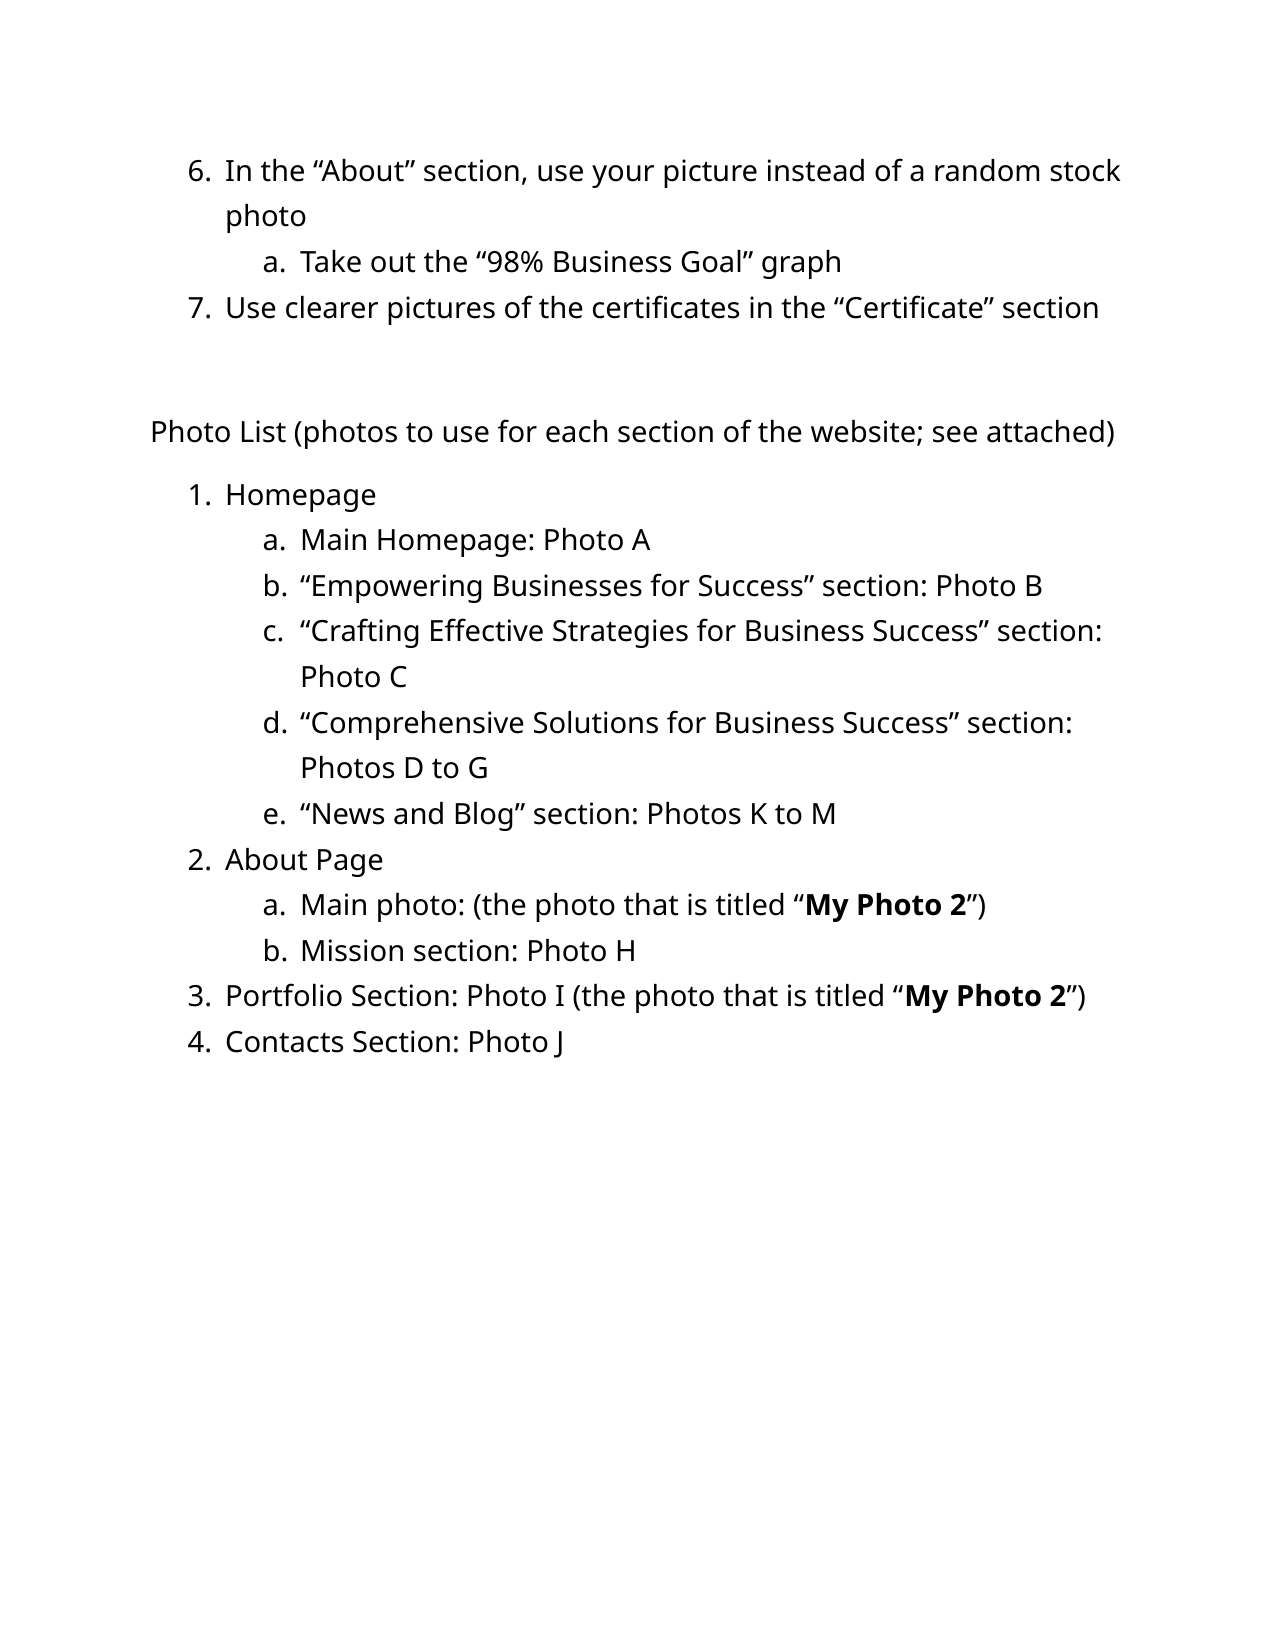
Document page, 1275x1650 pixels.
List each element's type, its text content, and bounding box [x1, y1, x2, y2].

list Main photo: (the photo that is titled “My Photo 2”) [262, 884, 1125, 924]
list Take out the “98% Business Goal” graph [262, 241, 1125, 281]
list “Comprehensive Solutions for Business Success” section: Photos D to G [262, 702, 1125, 787]
list Portfolio Section: Photo I (the photo that is titled “My Photo 2”) [187, 976, 1125, 1015]
list Use clearer pictures of the certificates in the “Certificate” section [187, 287, 1125, 327]
list Main Homepage: Photo A [262, 519, 1125, 559]
list Homepage [187, 474, 1125, 513]
list In the “About” section, use your picture instead of a random stock photo [187, 150, 1125, 235]
list “News and Blog” section: Photos K to M [262, 793, 1125, 833]
list Contacts Section: Photo J [187, 1021, 1125, 1061]
text Photo List (photos to use for each section of the website; see attached) [150, 411, 1125, 451]
list “Empowering Businesses for Success” section: Photo B [262, 565, 1125, 605]
list “Crafting Effective Strategies for Business Success” section: Photo C [262, 611, 1125, 696]
list About Page [187, 839, 1125, 878]
list Mission section: Photo H [262, 930, 1125, 970]
